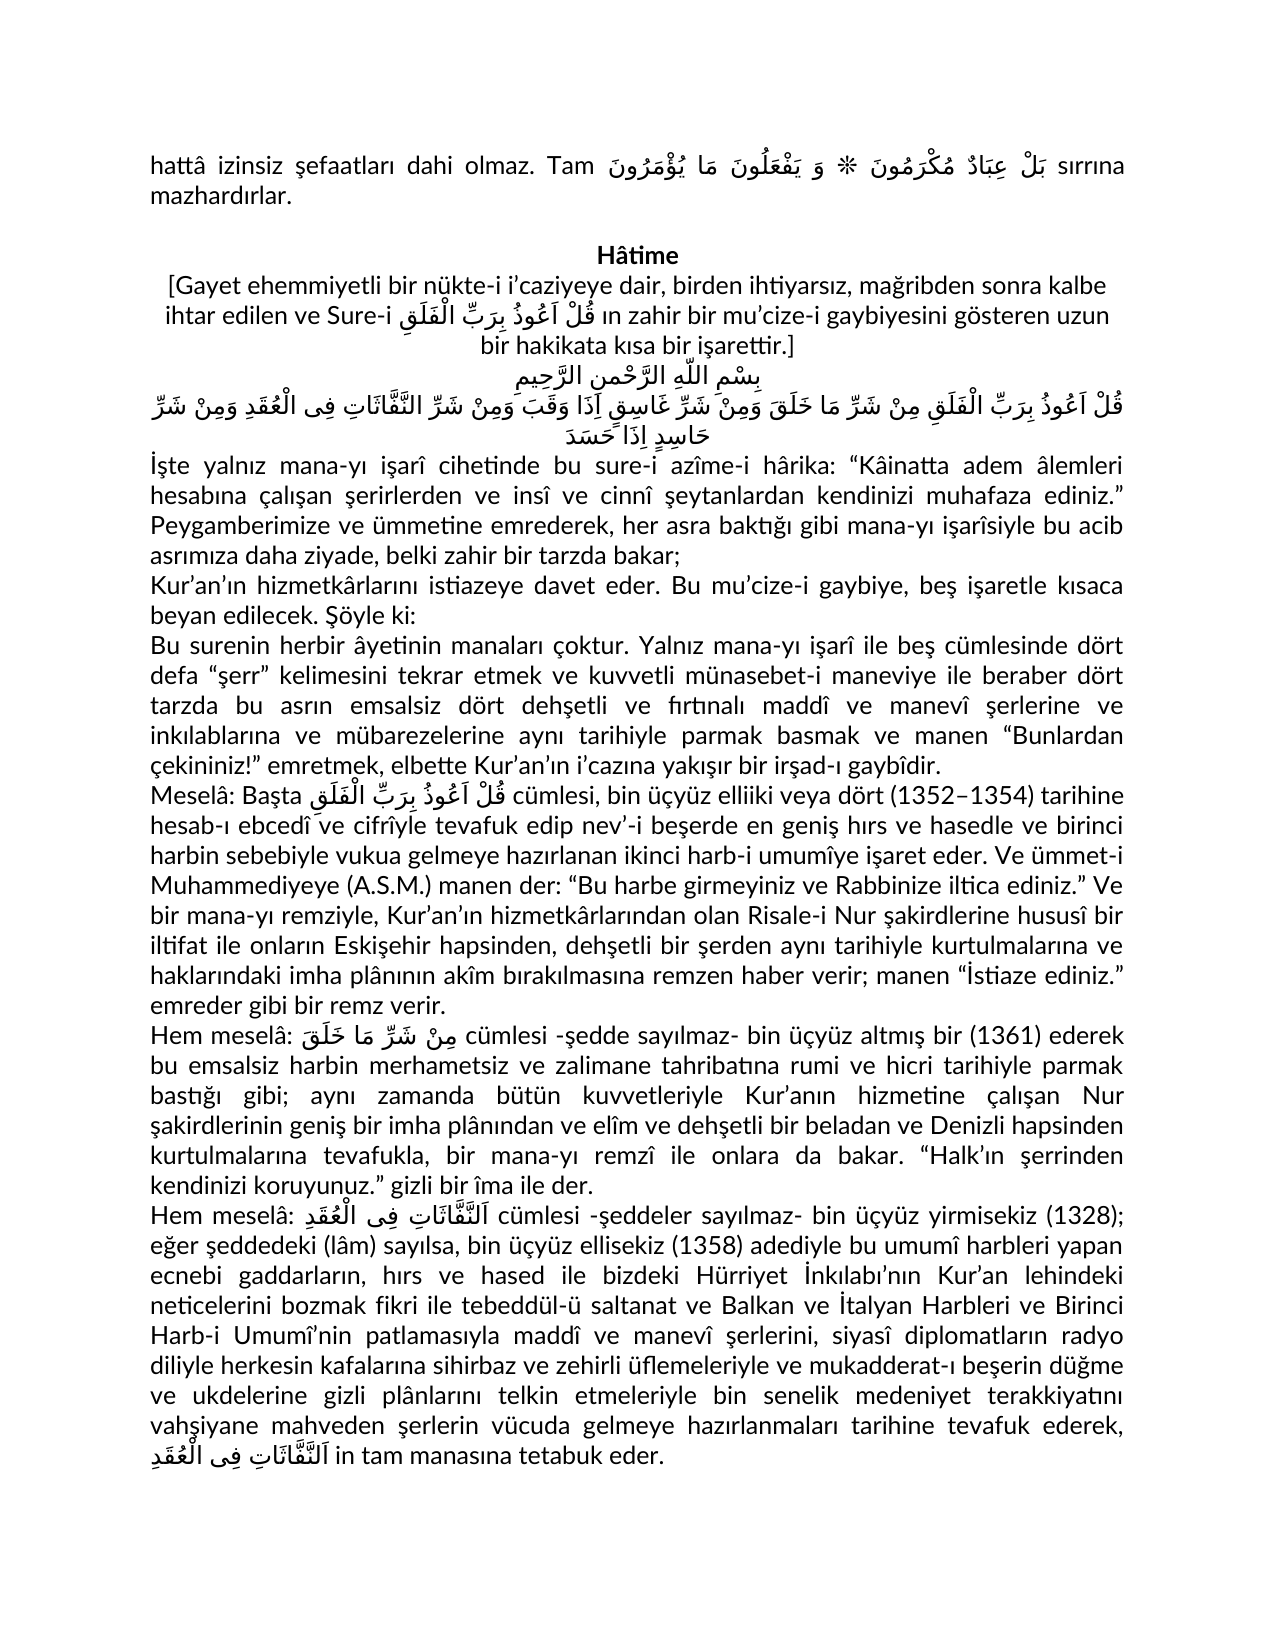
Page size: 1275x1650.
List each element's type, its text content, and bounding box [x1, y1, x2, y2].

subtitle Hâtime [150, 240, 1125, 270]
text بِسْمِ اللّهِ الرَّحْمنِ الرَّحِيمِ [150, 360, 1125, 390]
text قُلْ اَعُوذُ بِرَبِّ الْفَلَقِ مِنْ شَرِّ مَا خَلَقَ وَمِنْ شَرِّ غَاسِقٍ اِذَا وَقَبَ وَمِنْ شَرِّ النَّفَّاثَاتِ فِى الْعُقَدِ وَمِنْ شَرِّ حَاسِدٍ اِذَا حَسَدَ [150, 390, 1125, 450]
text İşte yalnız mana-yı işarî cihetinde bu sure-i azîme-i hârika: “Kâinatta adem âlemleri hesabına çalışan şerirlerden ve insî ve cinnî şeytanlardan kendinizi muhafaza ediniz.” Peygamberimize ve ümmetine emrederek, her asra baktığı gibi mana-yı işarîsiyle bu acib asrımıza daha ziyade, belki zahir bir tarzda bakar; [150, 450, 1125, 570]
text Bu surenin herbir âyetinin manaları çoktur. Yalnız mana-yı işarî ile beş cümlesinde dört defa “şerr” kelimesini tekrar etmek ve kuvvetli münasebet-i maneviye ile beraber dört tarzda bu asrın emsalsiz dört dehşetli ve fırtınalı maddî ve manevî şerlerine ve inkılablarına ve mübarezelerine aynı tarihiyle parmak basmak ve manen “Bunlardan çekininiz!” emretmek, elbette Kur’an’ın i’cazına yakışır bir irşad-ı gaybîdir. [150, 630, 1125, 780]
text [150, 150, 1125, 210]
text Hem meselâ: مِنْ شَرِّ مَا خَلَقَ cümlesi -şedde sayılmaz- bin üçyüz altmış bir (1361) ederek bu emsalsiz harbin merhametsiz ve zalimane tahribatına rumi ve hicri tarihiyle parmak bastığı gibi; aynı zamanda bütün kuvvetleriyle Kur’anın hizmetine çalışan Nur şakirdlerinin geniş bir imha plânından ve elîm ve dehşetli bir beladan ve Denizli hapsinden kurtulmalarına tevafukla, bir mana-yı remzî ile onlara da bakar. “Halk’ın şerrinden kendinizi koruyunuz.” gizli bir îma ile der. [150, 1020, 1125, 1200]
text Kur’an’ın hizmetkârlarını istiazeye davet eder. Bu mu’cize-i gaybiye, beş işaretle kısaca beyan edilecek. Şöyle ki: [150, 570, 1125, 630]
text Hem meselâ: اَلنَّفَّاثَاتِ فِى الْعُقَدِ cümlesi -şeddeler sayılmaz- bin üçyüz yirmisekiz (1328); eğer şeddedeki (lâm) sayılsa, bin üçyüz ellisekiz (1358) adediyle bu umumî harbleri yapan ecnebi gaddarların, hırs ve hased ile bizdeki Hürriyet İnkılabı’nın Kur’an lehindeki neticelerini bozmak fikri ile tebeddül-ü saltanat ve Balkan ve İtalyan Harbleri ve Birinci Harb-i Umumî’nin patlamasıyla maddî ve manevî şerlerini, siyasî diplomatların radyo diliyle herkesin kafalarına sihirbaz ve zehirli üflemeleriyle ve mukadderat-ı beşerin düğme ve ukdelerine gizli plânlarını telkin etmeleriyle bin senelik medeniyet terakkiyatını vahşiyane mahveden şerlerin vücuda gelmeye hazırlanmaları tarihine tevafuk ederek, اَلنَّفَّاثَاتِ فِى الْعُقَدِ in tam manasına tetabuk eder. [150, 1200, 1125, 1470]
text [Gayet ehemmiyetli bir nükte-i i’caziyeye dair, birden ihtiyarsız, mağribden sonra kalbe ihtar edilen ve Sure-i قُلْ اَعُوذُ بِرَبِّ الْفَلَقِ ın zahir bir mu’cize-i gaybiyesini gösteren uzun bir hakikata kısa bir işarettir.] [150, 270, 1125, 360]
text Meselâ: Başta قُلْ اَعُوذُ بِرَبِّ الْفَلَقِ cümlesi, bin üçyüz elliiki veya dört (1352–1354) tarihine hesab-ı ebcedî ve cifrîyle tevafuk edip nev’-i beşerde en geniş hırs ve hasedle ve birinci harbin sebebiyle vukua gelmeye hazırlanan ikinci harb-i umumîye işaret eder. Ve ümmet-i Muhammediyeye (A.S.M.) manen der: “Bu harbe girmeyiniz ve Rabbinize iltica ediniz.” Ve bir mana-yı remziyle, Kur’an’ın hizmetkârlarından olan Risale-i Nur şakirdlerine hususî bir iltifat ile onların Eskişehir hapsinden, dehşetli bir şerden aynı tarihiyle kurtulmalarına ve haklarındaki imha plânının akîm bırakılmasına remzen haber verir; manen “İstiaze ediniz.” emreder gibi bir remz verir. [150, 780, 1125, 1020]
